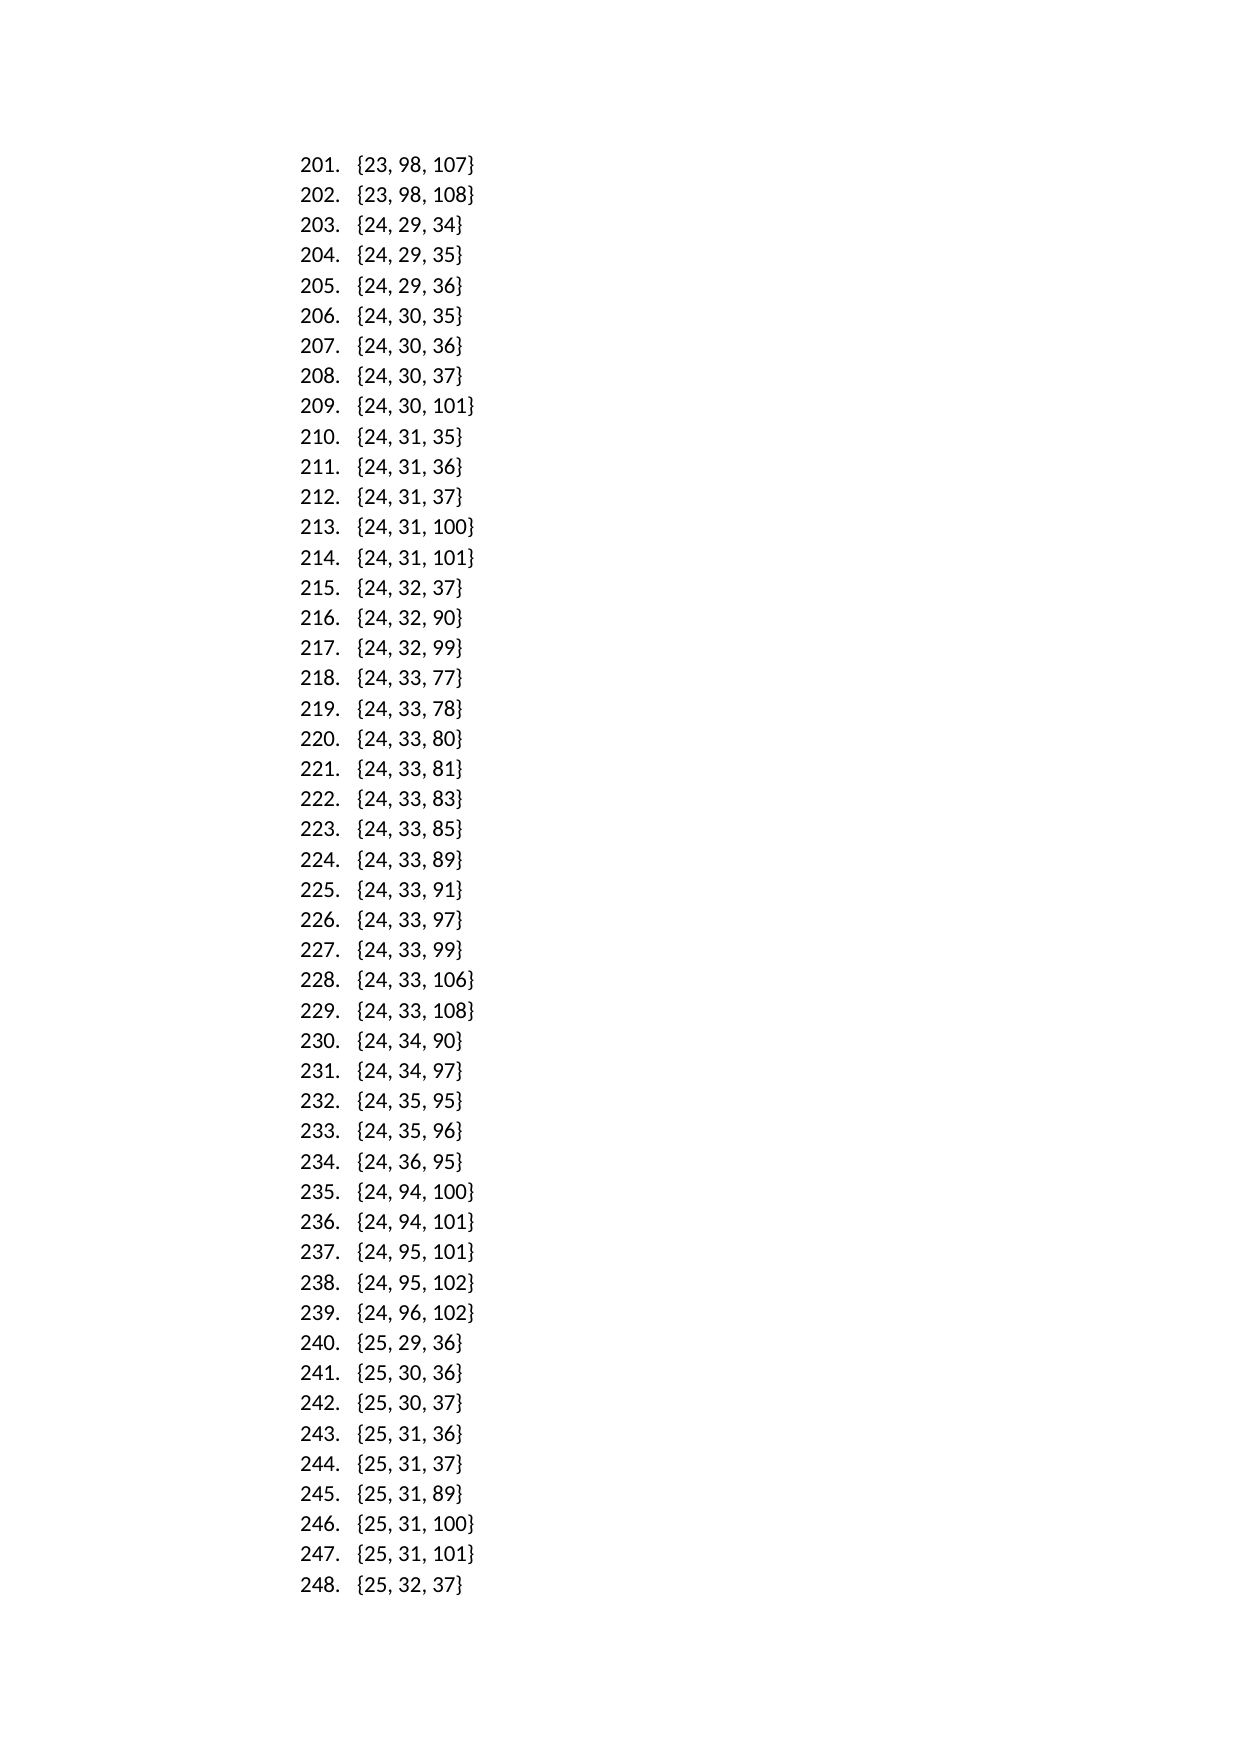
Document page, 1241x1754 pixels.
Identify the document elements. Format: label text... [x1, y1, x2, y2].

list {24, 33, 78} [300, 694, 1090, 722]
list {25, 31, 100} [300, 1509, 1090, 1537]
list {24, 35, 95} [300, 1086, 1090, 1114]
list {24, 96, 102} [300, 1298, 1090, 1326]
list {24, 30, 101} [300, 392, 1090, 420]
list {24, 31, 36} [300, 452, 1090, 480]
list {24, 35, 96} [300, 1117, 1090, 1145]
list {23, 98, 107} [300, 150, 1090, 178]
list {25, 31, 89} [300, 1479, 1090, 1507]
list {25, 30, 36} [300, 1358, 1090, 1386]
list {24, 95, 102} [300, 1268, 1090, 1296]
list {24, 31, 100} [300, 512, 1090, 541]
list {24, 30, 35} [300, 301, 1090, 329]
list {24, 29, 35} [300, 241, 1090, 269]
list {24, 29, 36} [300, 271, 1090, 299]
list {24, 32, 90} [300, 603, 1090, 631]
list {25, 31, 101} [300, 1539, 1090, 1568]
list {24, 30, 37} [300, 361, 1090, 389]
list {25, 32, 37} [300, 1570, 1090, 1598]
list {23, 98, 108} [300, 180, 1090, 208]
list {24, 30, 36} [300, 331, 1090, 359]
list {24, 29, 34} [300, 210, 1090, 238]
list {24, 33, 81} [300, 754, 1090, 782]
list {24, 33, 99} [300, 935, 1090, 963]
list {25, 31, 36} [300, 1419, 1090, 1447]
list {24, 33, 91} [300, 875, 1090, 903]
list {24, 33, 108} [300, 996, 1090, 1024]
list {24, 95, 101} [300, 1237, 1090, 1266]
list {24, 33, 77} [300, 663, 1090, 692]
list {25, 31, 37} [300, 1449, 1090, 1477]
list {24, 33, 80} [300, 724, 1090, 752]
list {24, 33, 85} [300, 814, 1090, 843]
list {24, 34, 90} [300, 1026, 1090, 1054]
list {24, 32, 37} [300, 573, 1090, 601]
list {25, 30, 37} [300, 1388, 1090, 1417]
list {24, 34, 97} [300, 1056, 1090, 1084]
list {24, 36, 95} [300, 1147, 1090, 1175]
list {24, 33, 83} [300, 784, 1090, 812]
list {24, 94, 101} [300, 1207, 1090, 1235]
list {24, 31, 35} [300, 422, 1090, 450]
list {24, 33, 89} [300, 845, 1090, 873]
list {24, 32, 99} [300, 633, 1090, 661]
list {24, 31, 101} [300, 543, 1090, 571]
list {24, 31, 37} [300, 482, 1090, 510]
list {24, 33, 97} [300, 905, 1090, 933]
list {24, 33, 106} [300, 966, 1090, 994]
list {25, 29, 36} [300, 1328, 1090, 1356]
list {24, 94, 100} [300, 1177, 1090, 1205]
